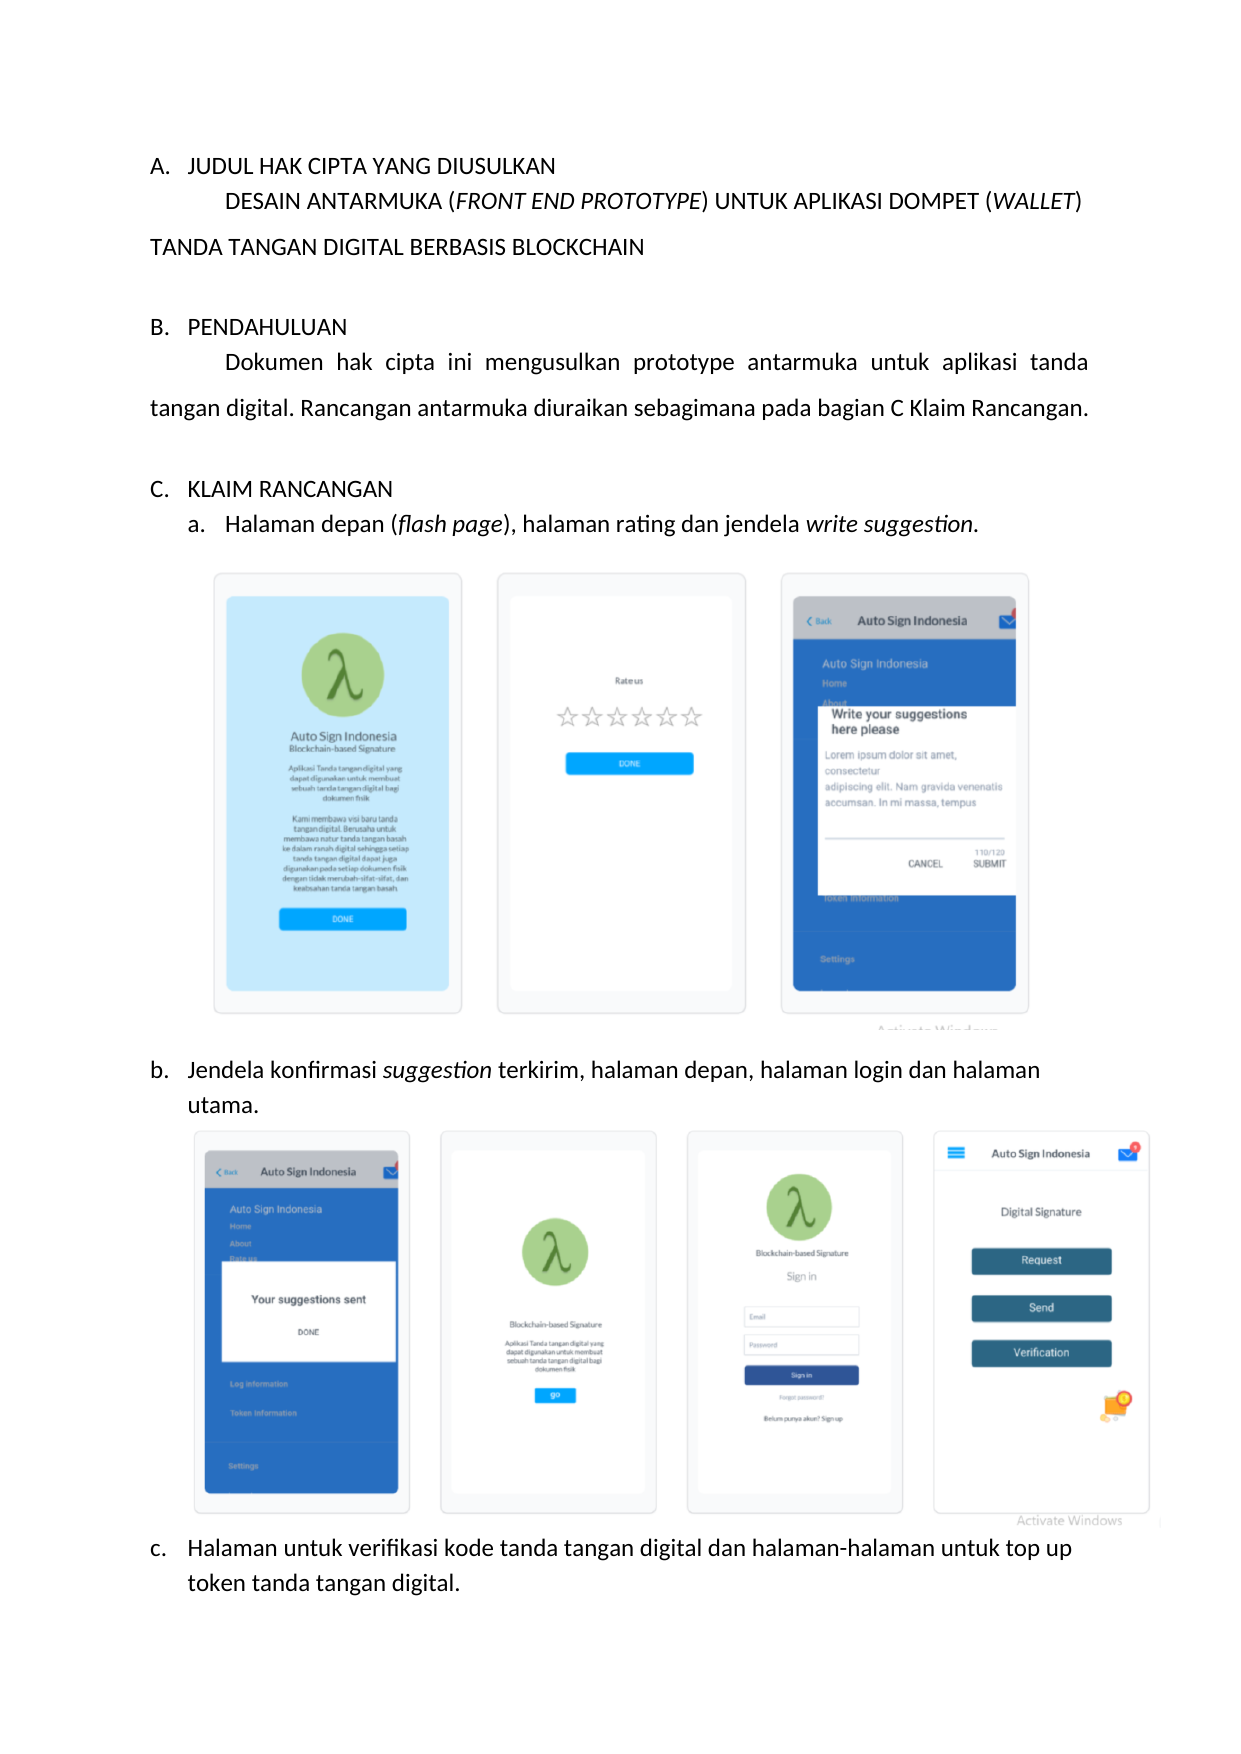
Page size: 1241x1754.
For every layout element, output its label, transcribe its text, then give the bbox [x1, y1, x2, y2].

picture [187, 1124, 1161, 1528]
list Halaman untuk verifikasi kode tanda tangan digital dan halaman-halaman untuk top up token tanda tangan digital. [150, 1532, 1090, 1597]
list JUDUL HAK CIPTA YANG DIUSULKAN [150, 150, 1090, 181]
list KLAIM RANCANGAN [150, 473, 1090, 503]
list Dokumen hak cipta ini mengusulkan prototype antarmuka untuk aplikasi tanda tangan digital. Rancangan antarmuka diuraikan sebagimana pada bagian C Klaim Rancangan. [150, 346, 1090, 423]
list Jendela konfirmasi suggestion terkirim, halaman depan, halaman login dan halaman utama. [150, 1054, 1090, 1120]
list Halaman depan (flash page), halaman rating dan jendela write suggestion. [187, 508, 1090, 538]
picture [205, 563, 1036, 1030]
list DESAIN ANTARMUKA (FRONT END PROTOTYPE) UNTUK APLIKASI DOMPET (WALLET) TANDA TANGAN DIGITAL BERBASIS BLOCKCHAIN [150, 185, 1090, 261]
list PENDAHULUAN [150, 311, 1090, 342]
